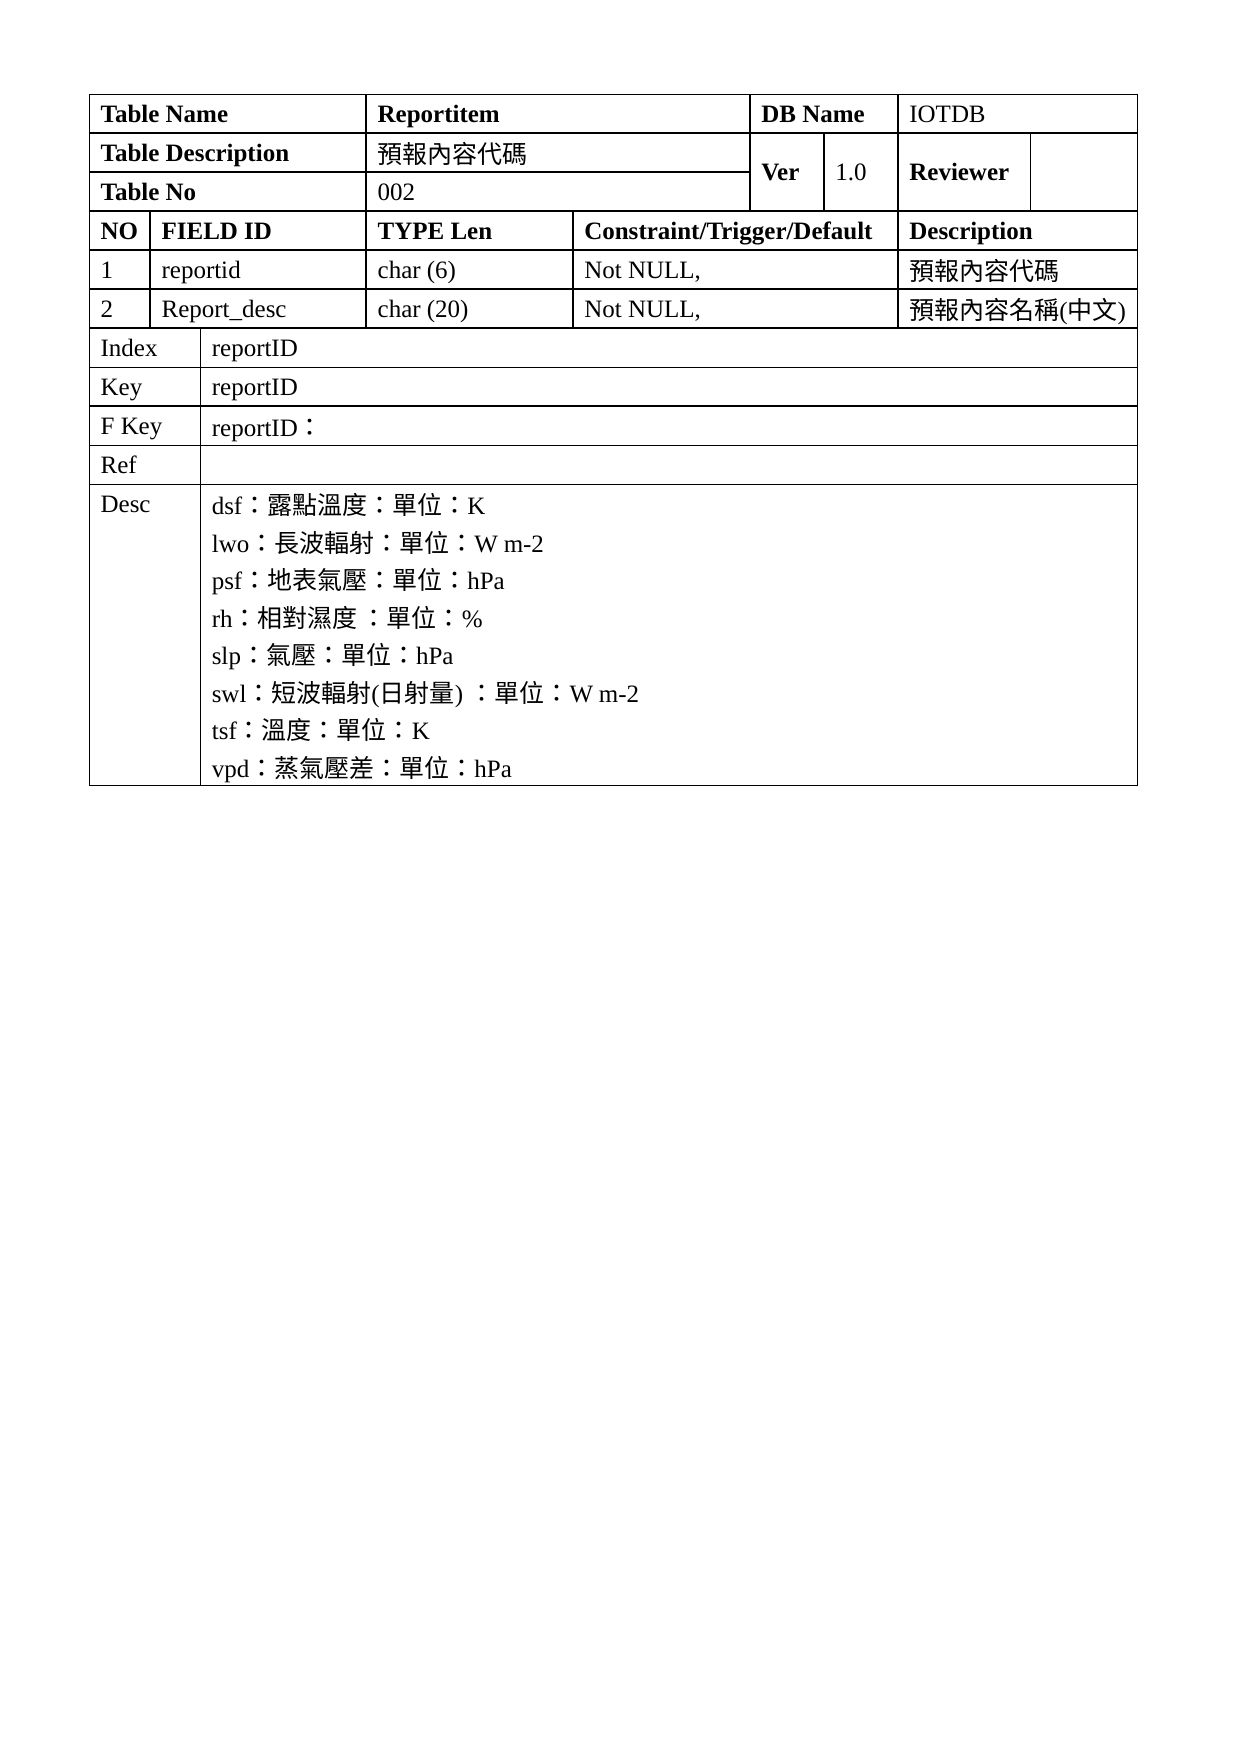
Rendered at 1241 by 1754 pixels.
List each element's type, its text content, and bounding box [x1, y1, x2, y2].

table_cell NO [90, 212, 149, 249]
table_cell Description [899, 212, 1137, 249]
table_cell [201, 446, 1137, 483]
table_cell Constraint/Trigger/Default [574, 212, 897, 249]
table_cell reportID： [201, 407, 1137, 444]
table_cell reportID [201, 368, 1137, 405]
table_cell reportID [201, 329, 1137, 366]
table_header Reportitem [367, 95, 749, 132]
table_cell Not NULL, [574, 290, 897, 327]
table_cell FIELD ID [151, 212, 365, 249]
table_cell Table Description [90, 134, 365, 171]
table_header Table Name [90, 95, 365, 132]
table_cell Key [90, 368, 200, 405]
table_cell Report_desc [151, 290, 365, 327]
table_cell Table No [90, 173, 365, 210]
table_cell 1.0 [825, 134, 897, 210]
table_cell Not NULL, [574, 251, 897, 288]
table_cell TYPE Len [367, 212, 572, 249]
table_header IOTDB [899, 95, 1137, 132]
table_cell char (20) [367, 290, 572, 327]
table_cell Desc [90, 485, 200, 785]
table_cell Ref [90, 446, 200, 483]
table_cell 預報內容代碼 [899, 251, 1137, 288]
table_cell 2 [90, 290, 149, 327]
table_cell reportid [151, 251, 365, 288]
table_header DB Name [751, 95, 897, 132]
table_cell 預報內容代碼 [367, 134, 749, 171]
table_cell Index [90, 329, 200, 366]
table_cell Ver [751, 134, 823, 210]
table_cell Reviewer [899, 134, 1030, 210]
table_cell 1 [90, 251, 149, 288]
table_cell char (6) [367, 251, 572, 288]
table_cell F Key [90, 407, 200, 444]
table_cell [1031, 134, 1137, 210]
table_cell 預報內容名稱(中文) [899, 290, 1137, 327]
table_cell 002 [367, 173, 749, 210]
table_cell dsf：露點溫度：單位：K lwo：長波輻射：單位：W m-2 psf：地表氣壓：單位：hPa rh：相對濕度 ：單位：% slp：氣壓：單位：hPa swl：短波輻射(日射量) ：單位：W m-2 tsf：溫度：單位：K vpd：蒸氣壓差：單位：hPa [201, 485, 1137, 785]
